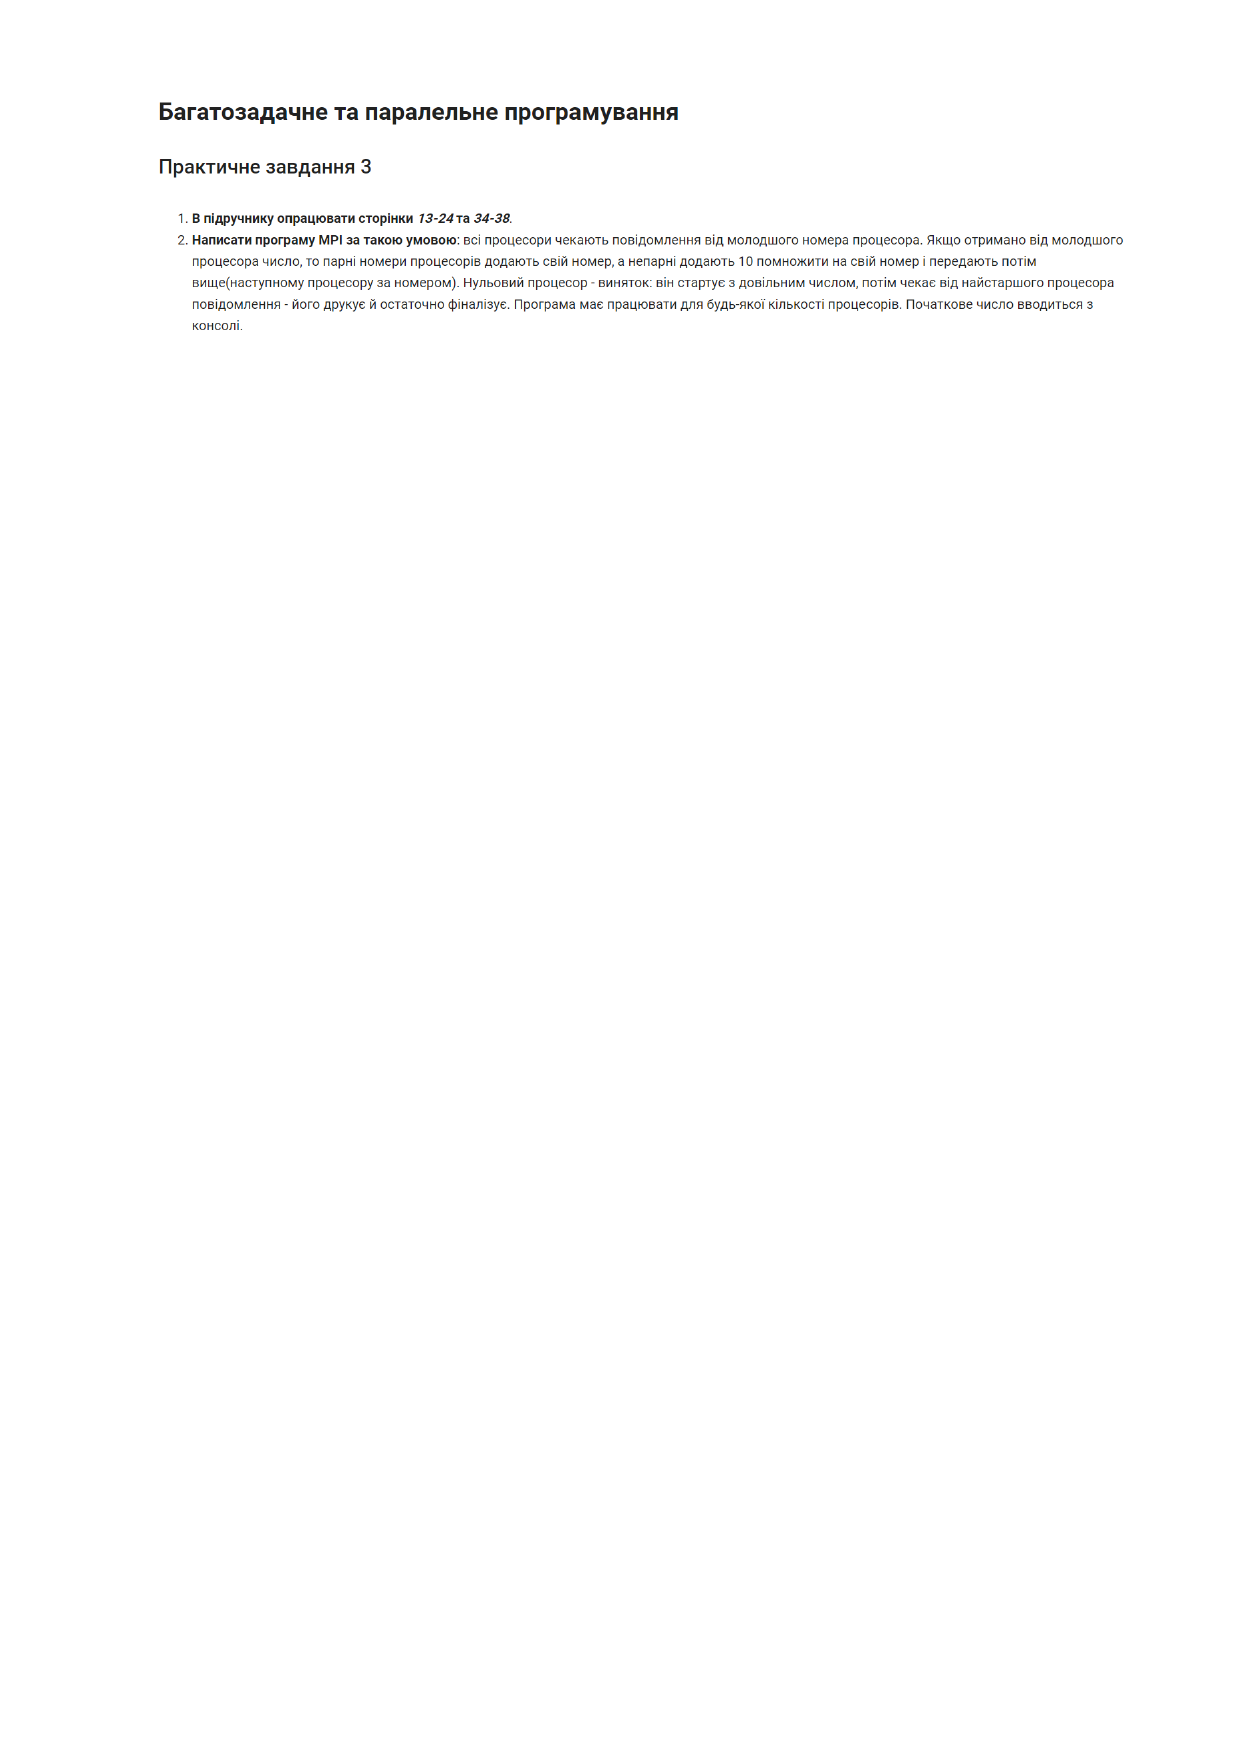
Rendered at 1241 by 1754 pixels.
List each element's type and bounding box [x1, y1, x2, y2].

picture [147, 88, 1152, 356]
